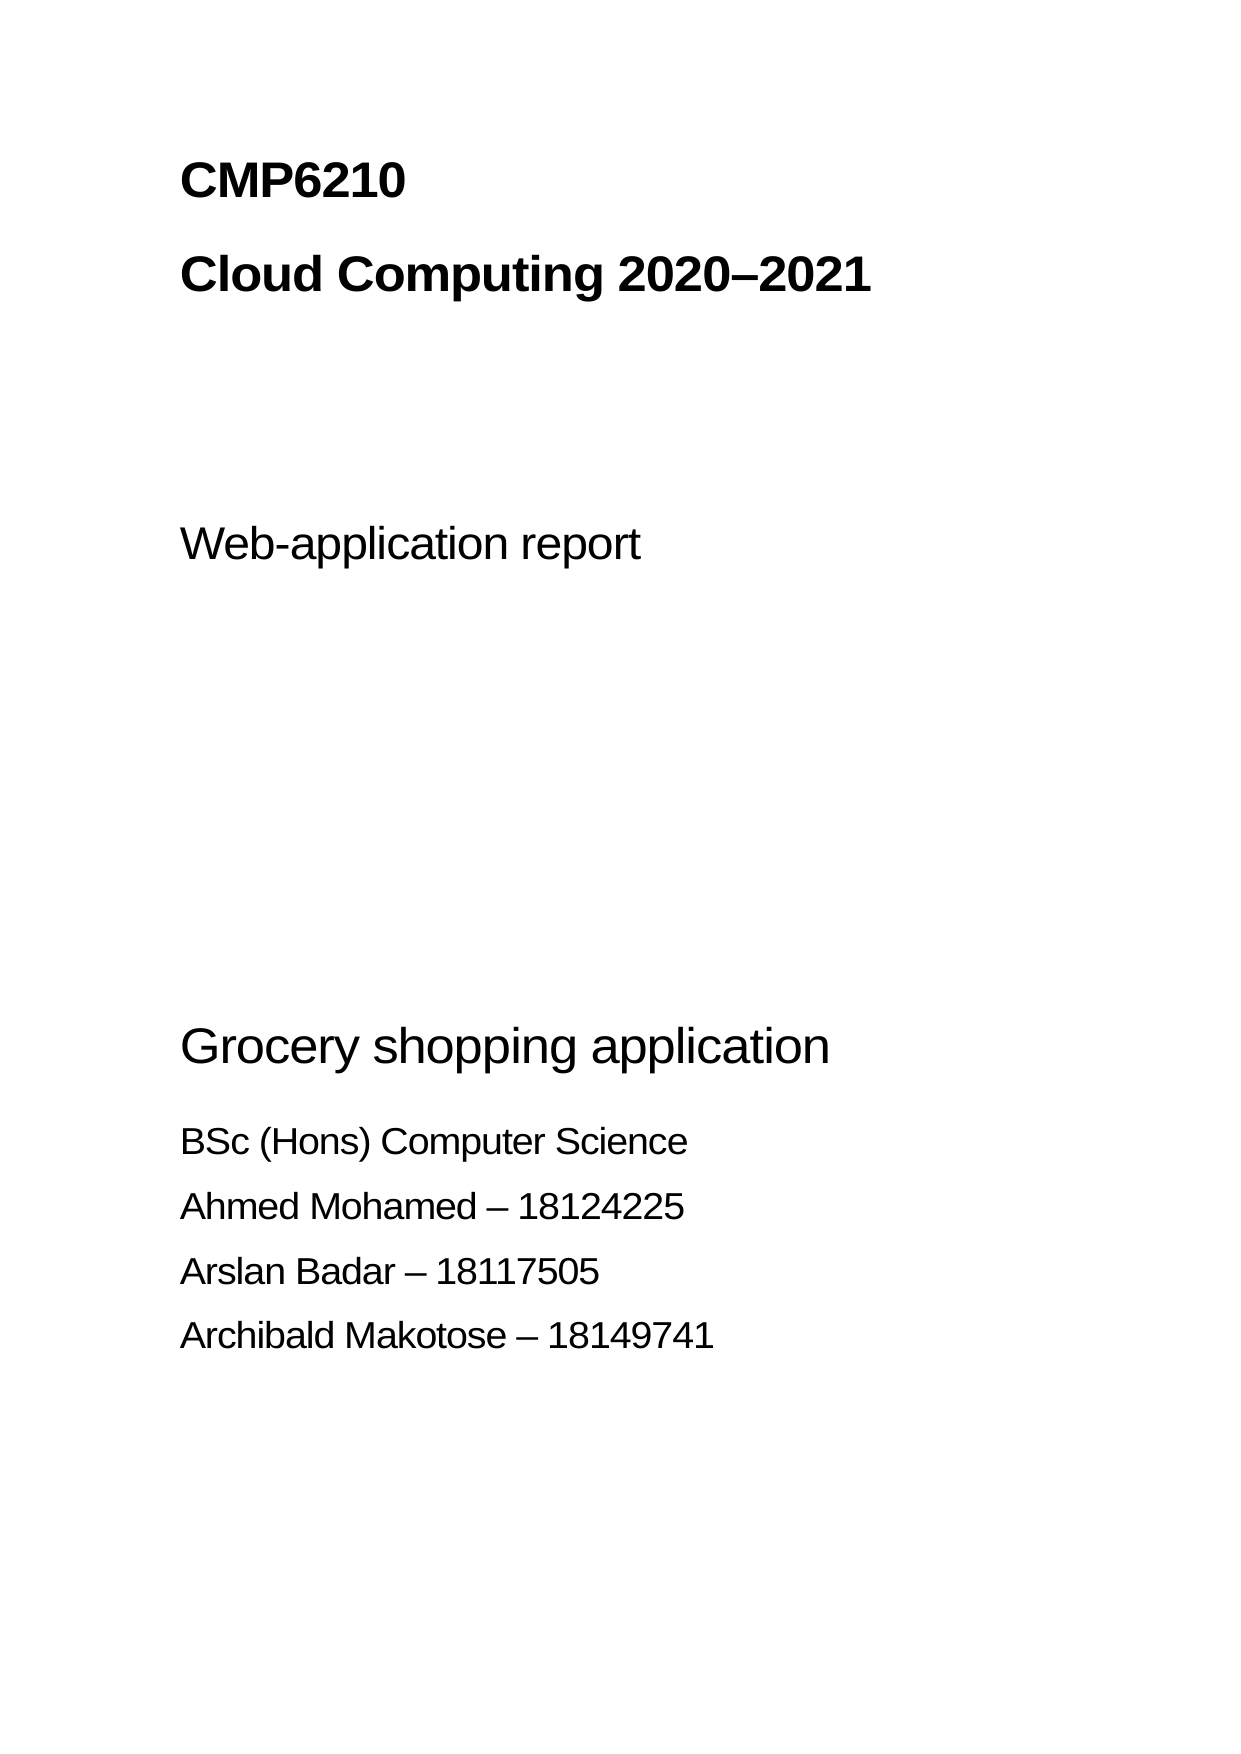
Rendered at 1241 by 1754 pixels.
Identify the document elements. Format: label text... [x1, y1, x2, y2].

text Archibald Makotose – 18149741 [179, 1314, 1090, 1357]
text Web-application report [179, 517, 1090, 569]
text CMP6210 [179, 150, 1090, 207]
text Grocery shopping application [179, 1017, 1090, 1074]
text Arslan Badar – 18117505 [179, 1249, 1090, 1292]
text Cloud Computing 2020–2021 [179, 236, 1090, 303]
text Ahmed Mohamed – 18124225 [179, 1184, 1090, 1227]
text BSc (Hons) Computer Science [179, 1119, 1090, 1163]
